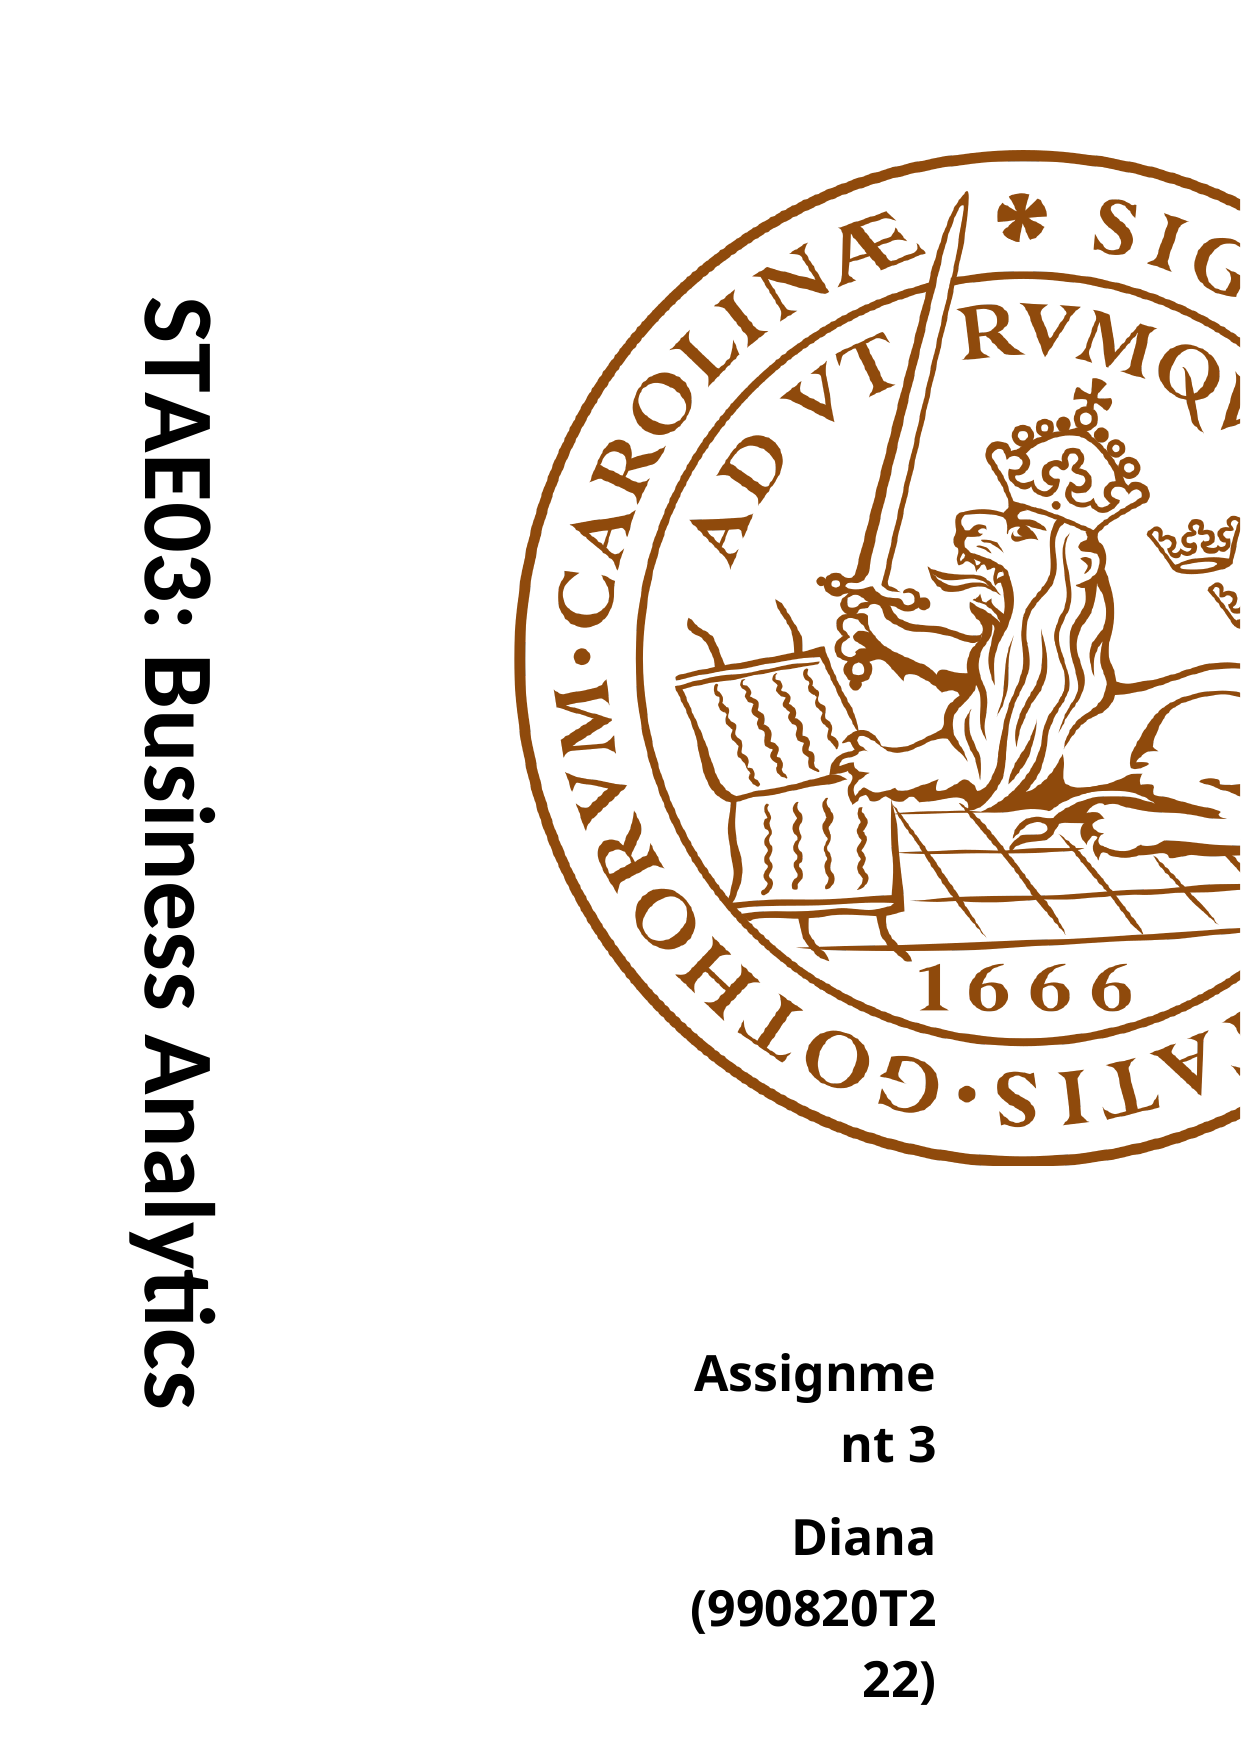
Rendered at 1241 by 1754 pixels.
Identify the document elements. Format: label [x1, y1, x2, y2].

picture [514, 150, 1241, 1166]
